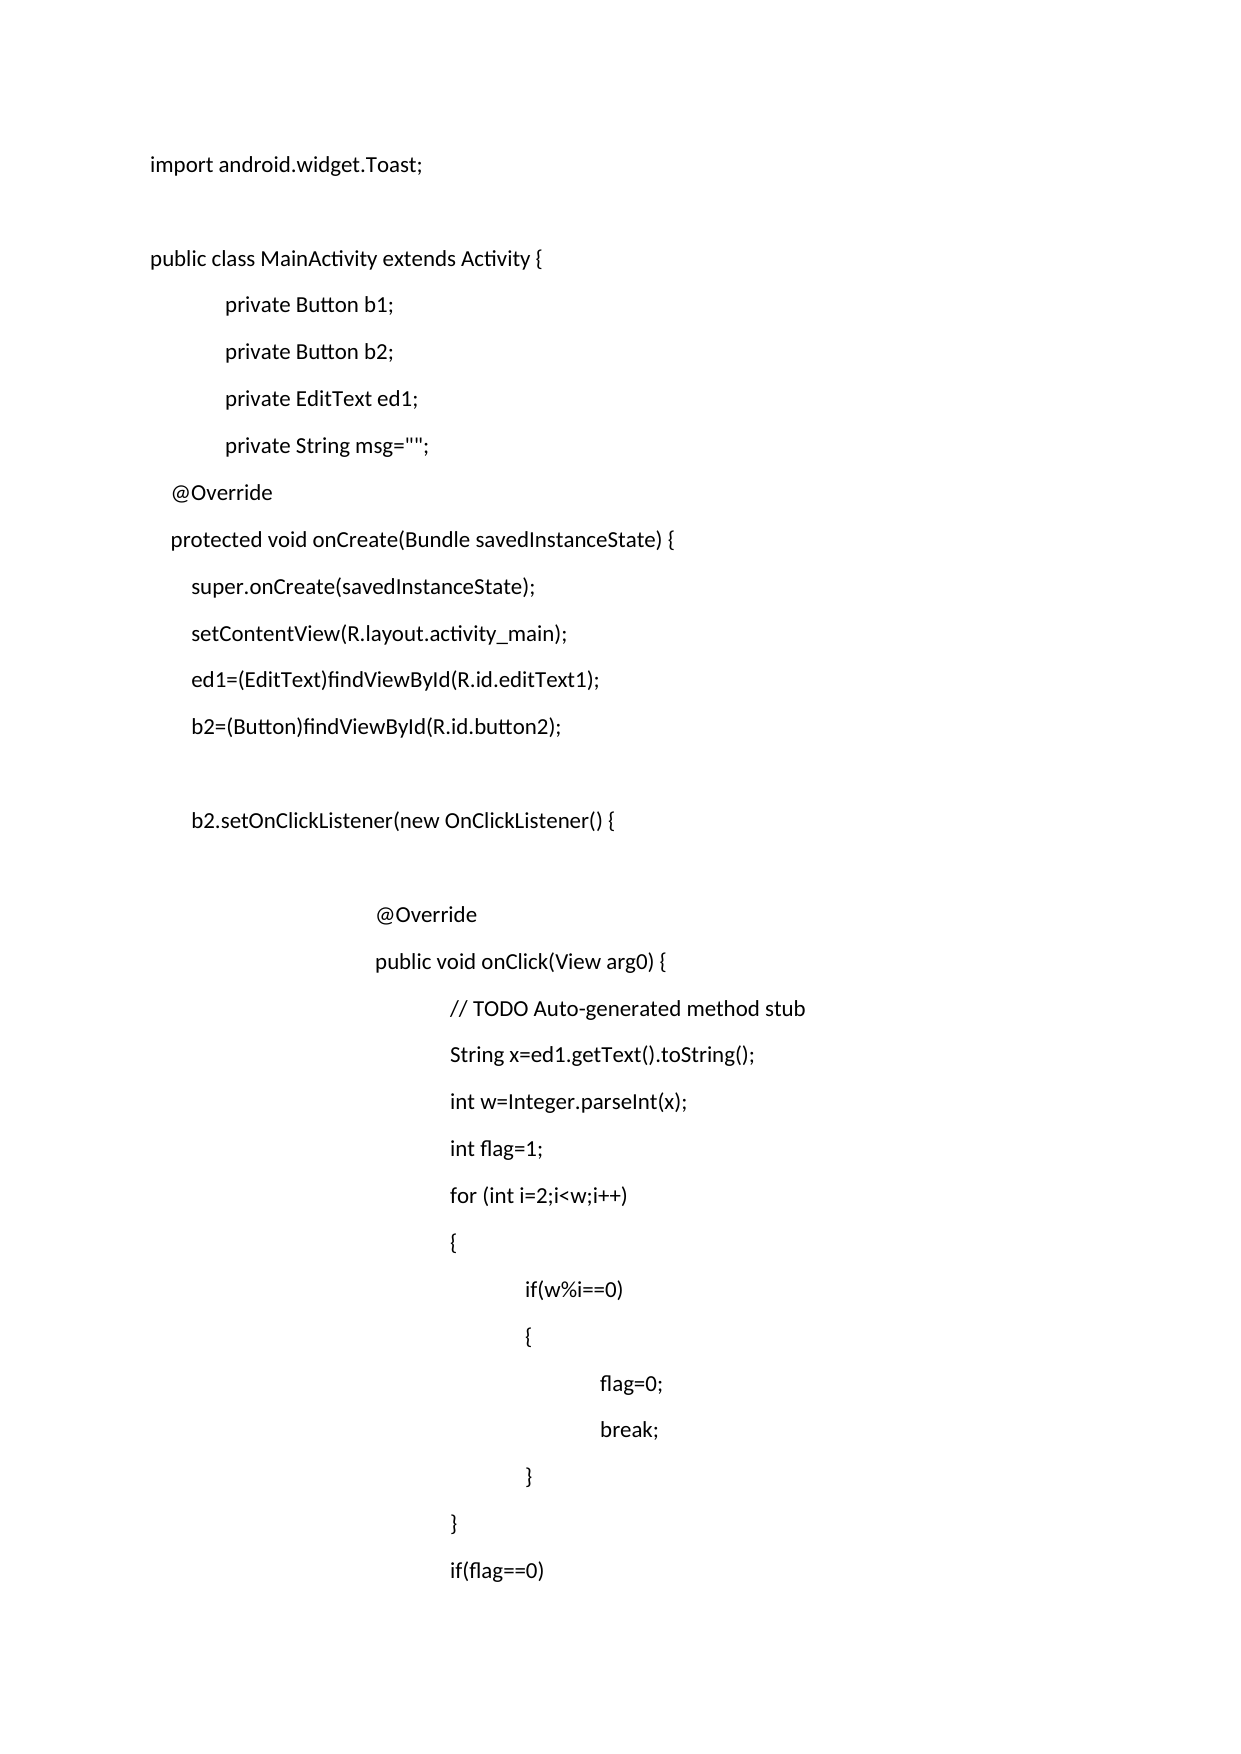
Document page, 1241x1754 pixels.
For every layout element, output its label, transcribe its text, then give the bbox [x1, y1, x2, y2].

text @Override [150, 900, 1090, 928]
text { [150, 1322, 1090, 1350]
text if(w%i==0) [150, 1275, 1090, 1303]
text { [150, 1228, 1090, 1256]
text private Button b1; [150, 291, 1090, 319]
text super.onCreate(savedInstanceState); [150, 572, 1090, 600]
text } [150, 1509, 1090, 1537]
text import android.widget.Toast; [150, 150, 1090, 178]
text } [150, 1462, 1090, 1491]
text protected void onCreate(Bundle savedInstanceState) { [150, 525, 1090, 553]
text private Button b2; [150, 337, 1090, 366]
text private EditText ed1; [150, 384, 1090, 412]
text for (int i=2;i<w;i++) [150, 1181, 1090, 1209]
text b2=(Button)findViewById(R.id.button2); [150, 712, 1090, 741]
text setContentView(R.layout.activity_main); [150, 619, 1090, 647]
text ed1=(EditText)findViewById(R.id.editText1); [150, 666, 1090, 694]
text public class MainActivity extends Activity { [150, 244, 1090, 272]
text int w=Integer.parseInt(x); [150, 1087, 1090, 1116]
text private String msg=""; [150, 431, 1090, 459]
text String x=ed1.getText().toString(); [150, 1041, 1090, 1069]
text break; [150, 1416, 1090, 1444]
text flag=0; [150, 1369, 1090, 1397]
text public void onClick(View arg0) { [150, 947, 1090, 975]
text // TODO Auto-generated method stub [150, 994, 1090, 1022]
text b2.setOnClickListener(new OnClickListener() { [150, 806, 1090, 834]
text int flag=1; [150, 1134, 1090, 1162]
text if(flag==0) [150, 1556, 1090, 1584]
text @Override [150, 478, 1090, 506]
